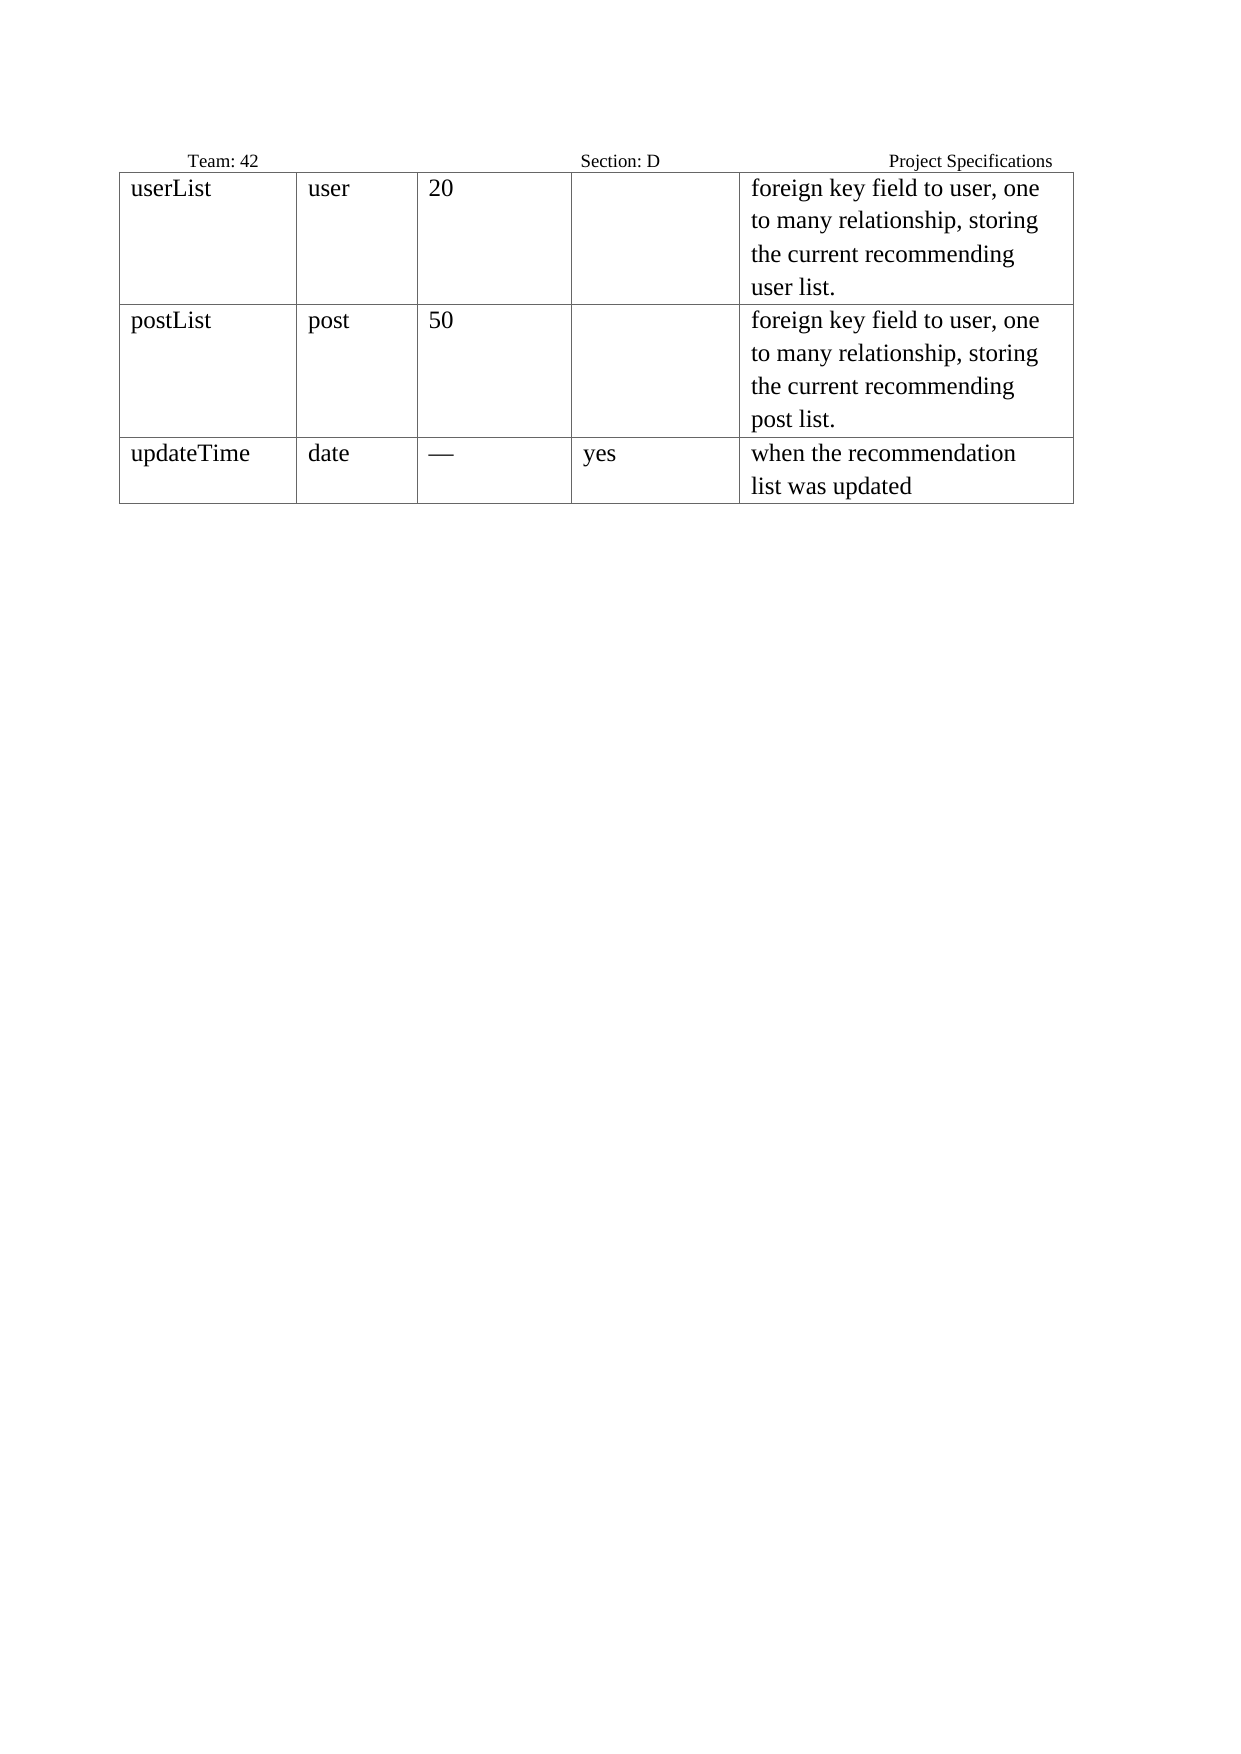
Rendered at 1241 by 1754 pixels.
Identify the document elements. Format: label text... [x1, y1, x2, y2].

table_cell user [297, 173, 417, 304]
table_cell [572, 305, 739, 437]
table_cell 50 [418, 305, 571, 437]
table_cell updateTime [120, 438, 296, 503]
table_cell post [297, 305, 417, 437]
table_cell userList [120, 173, 296, 304]
table_cell when the recommendation list was updated [740, 438, 1073, 503]
table_cell foreign key field to user, one to many relationship, storing the current recommending user list. [740, 173, 1073, 304]
table_cell [572, 173, 739, 304]
table_cell postList [120, 305, 296, 437]
table_cell foreign key field to user, one to many relationship, storing the current recommending post list. [740, 305, 1073, 437]
table_cell yes [572, 438, 739, 503]
table_cell date [297, 438, 417, 503]
table_cell 20 [418, 173, 571, 304]
table_cell — [418, 438, 571, 503]
